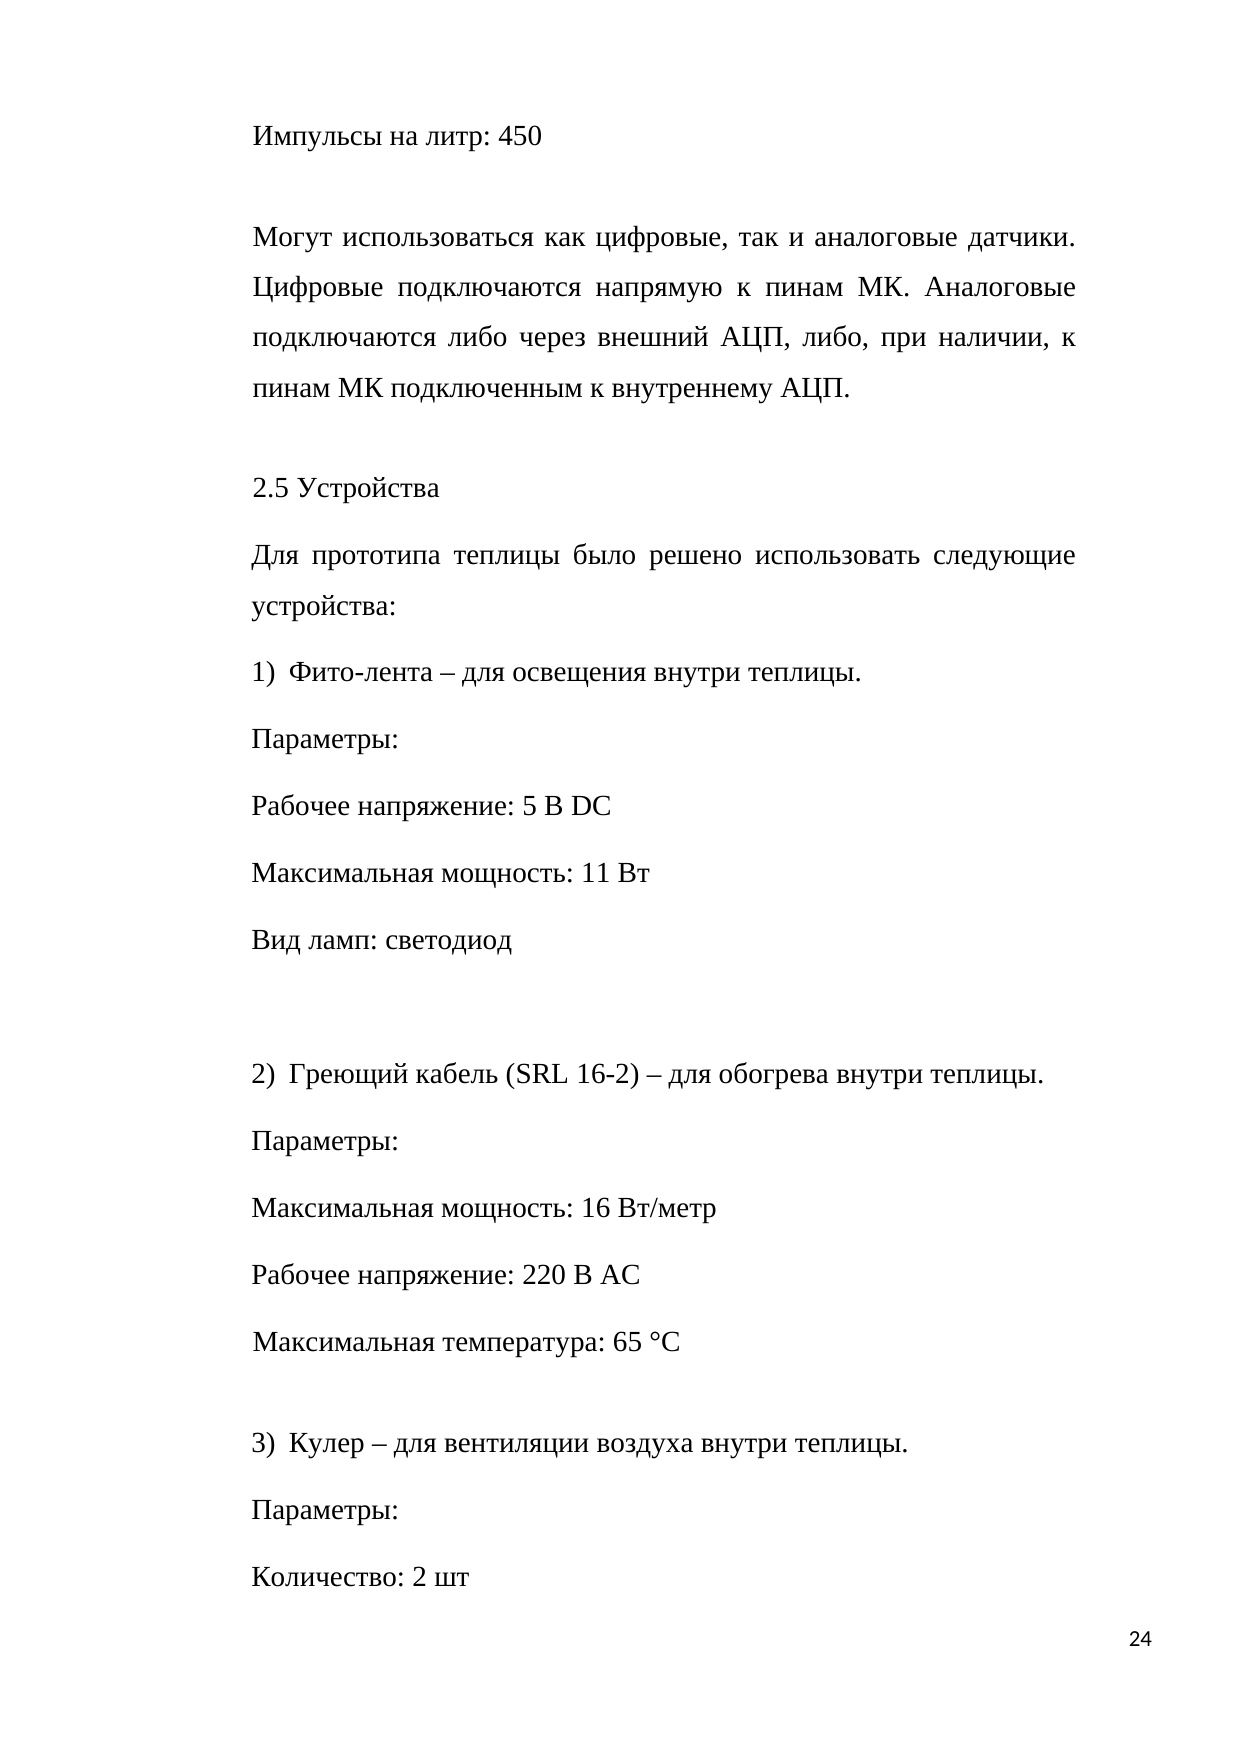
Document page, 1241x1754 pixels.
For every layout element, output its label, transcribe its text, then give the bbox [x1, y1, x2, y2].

text Рабочее напряжение: 5 В DC [251, 788, 1077, 822]
text Максимальная мощность: 11 Вт [251, 856, 1077, 889]
text Для прототипа теплицы было решено использовать следующие устройства: [251, 537, 1077, 621]
text Рабочее напряжение: 220 В AC [251, 1257, 1077, 1291]
text Вид ламп: светодиод [251, 922, 1077, 956]
list Фито-лента – для освещения внутри теплицы. [251, 654, 1077, 688]
list Могут использоваться как цифровые, так и аналоговые датчики. Цифровые подключаются напрямую к пинам МК. Аналоговые подключаются либо через внешний АЦП, либо, при наличии, к пинам МК подключенным к внутреннему АЦП. [252, 219, 1077, 403]
list Максимальная температура: 65 °C [252, 1324, 1077, 1358]
text Параметры: [251, 1492, 1077, 1526]
text Количество: 2 шт [251, 1559, 1077, 1592]
list Греющий кабель (SRL 16-2) – для обогрева внутри теплицы. [251, 1056, 1077, 1090]
list Импульсы на литр: 450 [252, 118, 1077, 152]
list 2.5 Устройства [252, 470, 1077, 504]
text Параметры: [251, 722, 1077, 755]
text Параметры: [251, 1123, 1077, 1157]
text Максимальная мощность: 16 Вт/метр [251, 1190, 1077, 1224]
list Кулер – для вентиляции воздуха внутри теплицы. [251, 1425, 1077, 1458]
